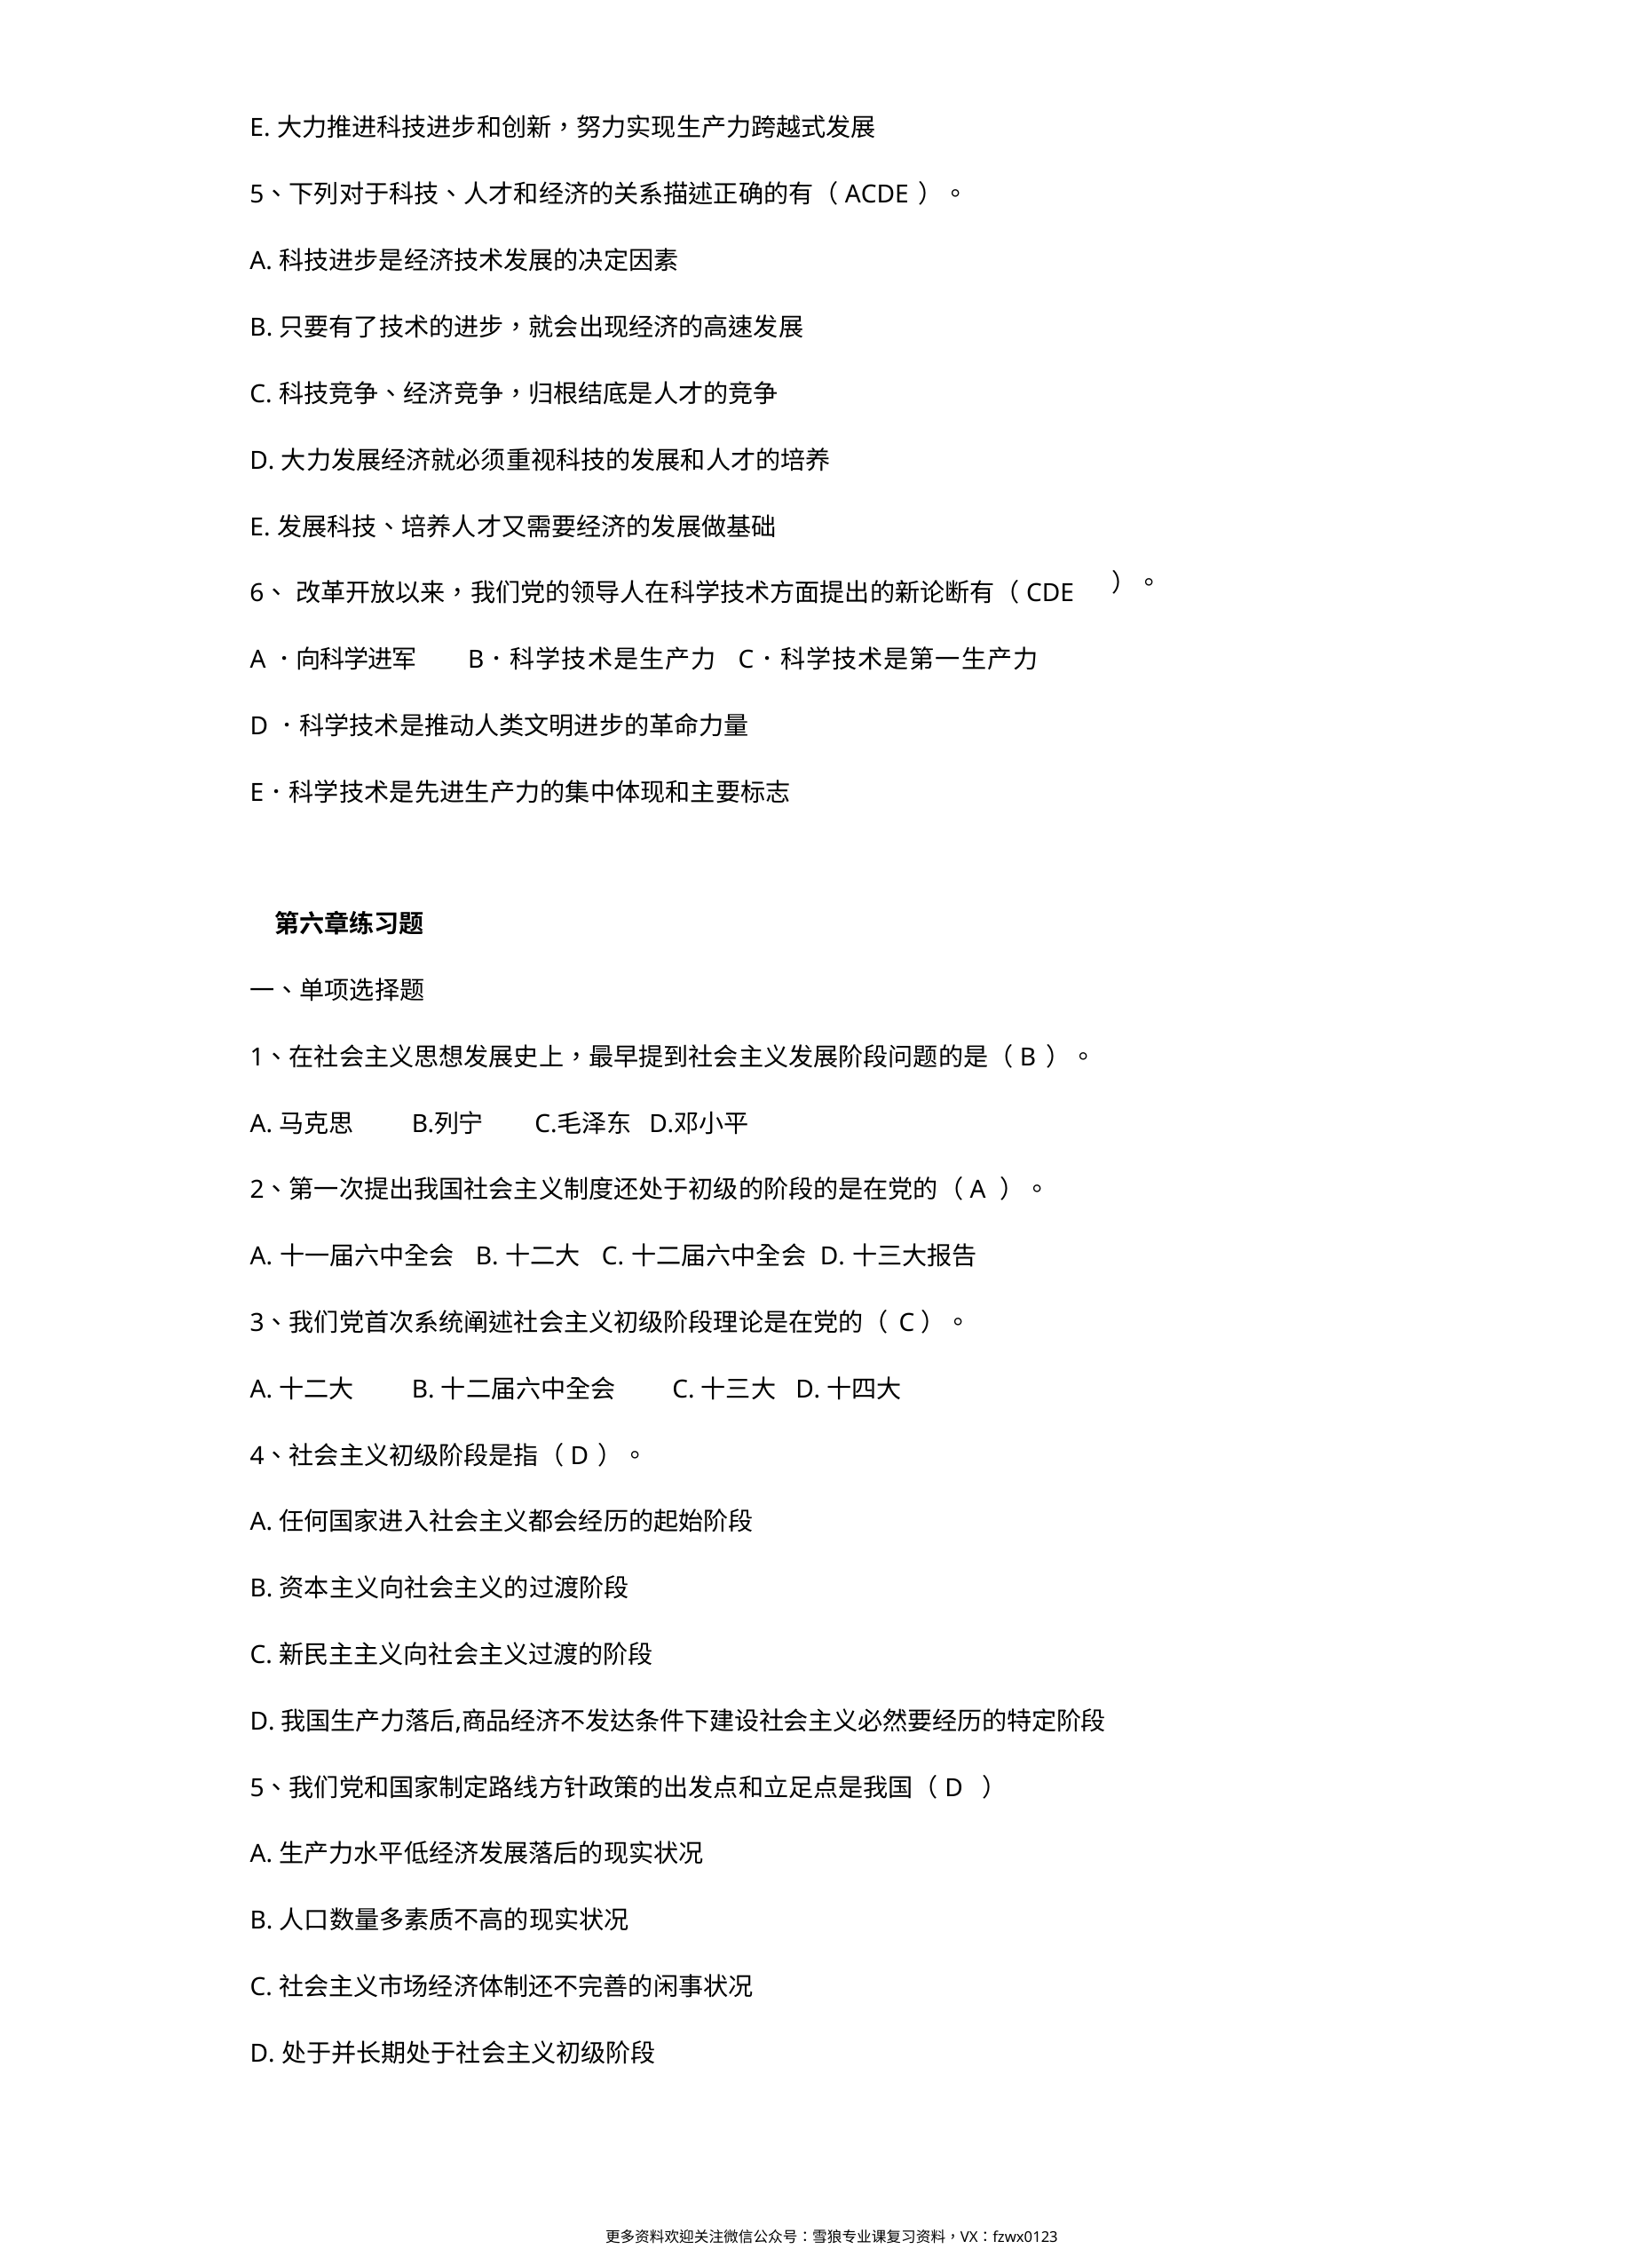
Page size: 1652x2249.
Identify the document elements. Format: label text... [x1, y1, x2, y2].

text E. 大力推进科技进步和创新，努力实现生产力跨越式发展 [249, 110, 1111, 144]
text 5、下列对于科技、人才和经济的关系描述正确的有（ ACDE ）。 [249, 177, 1111, 210]
text A. 任何国家进入社会主义都会经历的起始阶段 [249, 1504, 1651, 1538]
text B. 人口数量多素质不高的现实状况 [249, 1903, 1651, 1936]
text 4、社会主义初级阶段是指（ D ）。 [249, 1437, 1651, 1471]
text 3、我们党首次系统阐述社会主义初级阶段理论是在党的（ C ）。 [249, 1304, 1651, 1339]
text A. 马克思 B.列宁 C.毛泽东 D.邓小平 [249, 1105, 1651, 1139]
text 5、我们党和国家制定路线方针政策的出发点和立足点是我国（ D ） [249, 1770, 1651, 1803]
text 1、在社会主义思想发展史上，最早提到社会主义发展阶段问题的是（ B ）。 [249, 1039, 1651, 1073]
text D. 处于并长期处于社会主义初级阶段 [249, 2035, 1651, 2070]
text 更多资料欢迎关注微信公众号：雪狼专业课复习资料，VX：fzwx0123 [605, 2227, 1651, 2246]
text 一、单项选择题 [249, 972, 1651, 1006]
text C. 新民主主义向社会主义过渡的阶段 [249, 1636, 1651, 1671]
text D. 大力发展经济就必须重视科技的发展和人才的培养 [249, 442, 1111, 476]
text D ．科学技术是推动人类文明进步的革命力量 [249, 709, 1651, 742]
text E．科学技术是先进生产力的集中体现和主要标志 [249, 774, 1651, 809]
text E. 发展科技、培养人才又需要经济的发展做基础 [249, 509, 1111, 542]
text D. 我国生产力落后,商品经济不发达条件下建设社会主义必然要经历的特定阶段 [249, 1703, 1651, 1738]
text A. 科技进步是经济技术发展的决定因素 [249, 243, 1111, 277]
text A. 十一届六中全会 B. 十二大 C. 十二届六中全会 D. 十三大报告 [249, 1238, 1651, 1272]
text B. 只要有了技术的进步，就会出现经济的高速发展 [249, 309, 1111, 344]
text ）。 [1111, 565, 1651, 598]
text A ．向科学进军 B．科学技术是生产力 C．科学技术是第一生产力 [249, 642, 1651, 676]
text A. 十二大 B. 十二届六中全会 C. 十三大 D. 十四大 [249, 1371, 1651, 1405]
text 6、 改革开放以来，我们党的领导人在科学技术方面提出的新论断有（ CDE [249, 575, 1111, 609]
text C. 社会主义市场经济体制还不完善的闲事状况 [249, 1968, 1651, 2003]
text 第六章练习题 [274, 906, 1651, 940]
text 2、第一次提出我国社会主义制度还处于初级的阶段的是在党的（ A ）。 [249, 1172, 1651, 1206]
text C. 科技竞争、经济竞争，归根结底是人才的竞争 [249, 376, 1111, 410]
text B. 资本主义向社会主义的过渡阶段 [249, 1570, 1651, 1604]
text A. 生产力水平低经济发展落后的现实状况 [249, 1836, 1651, 1870]
